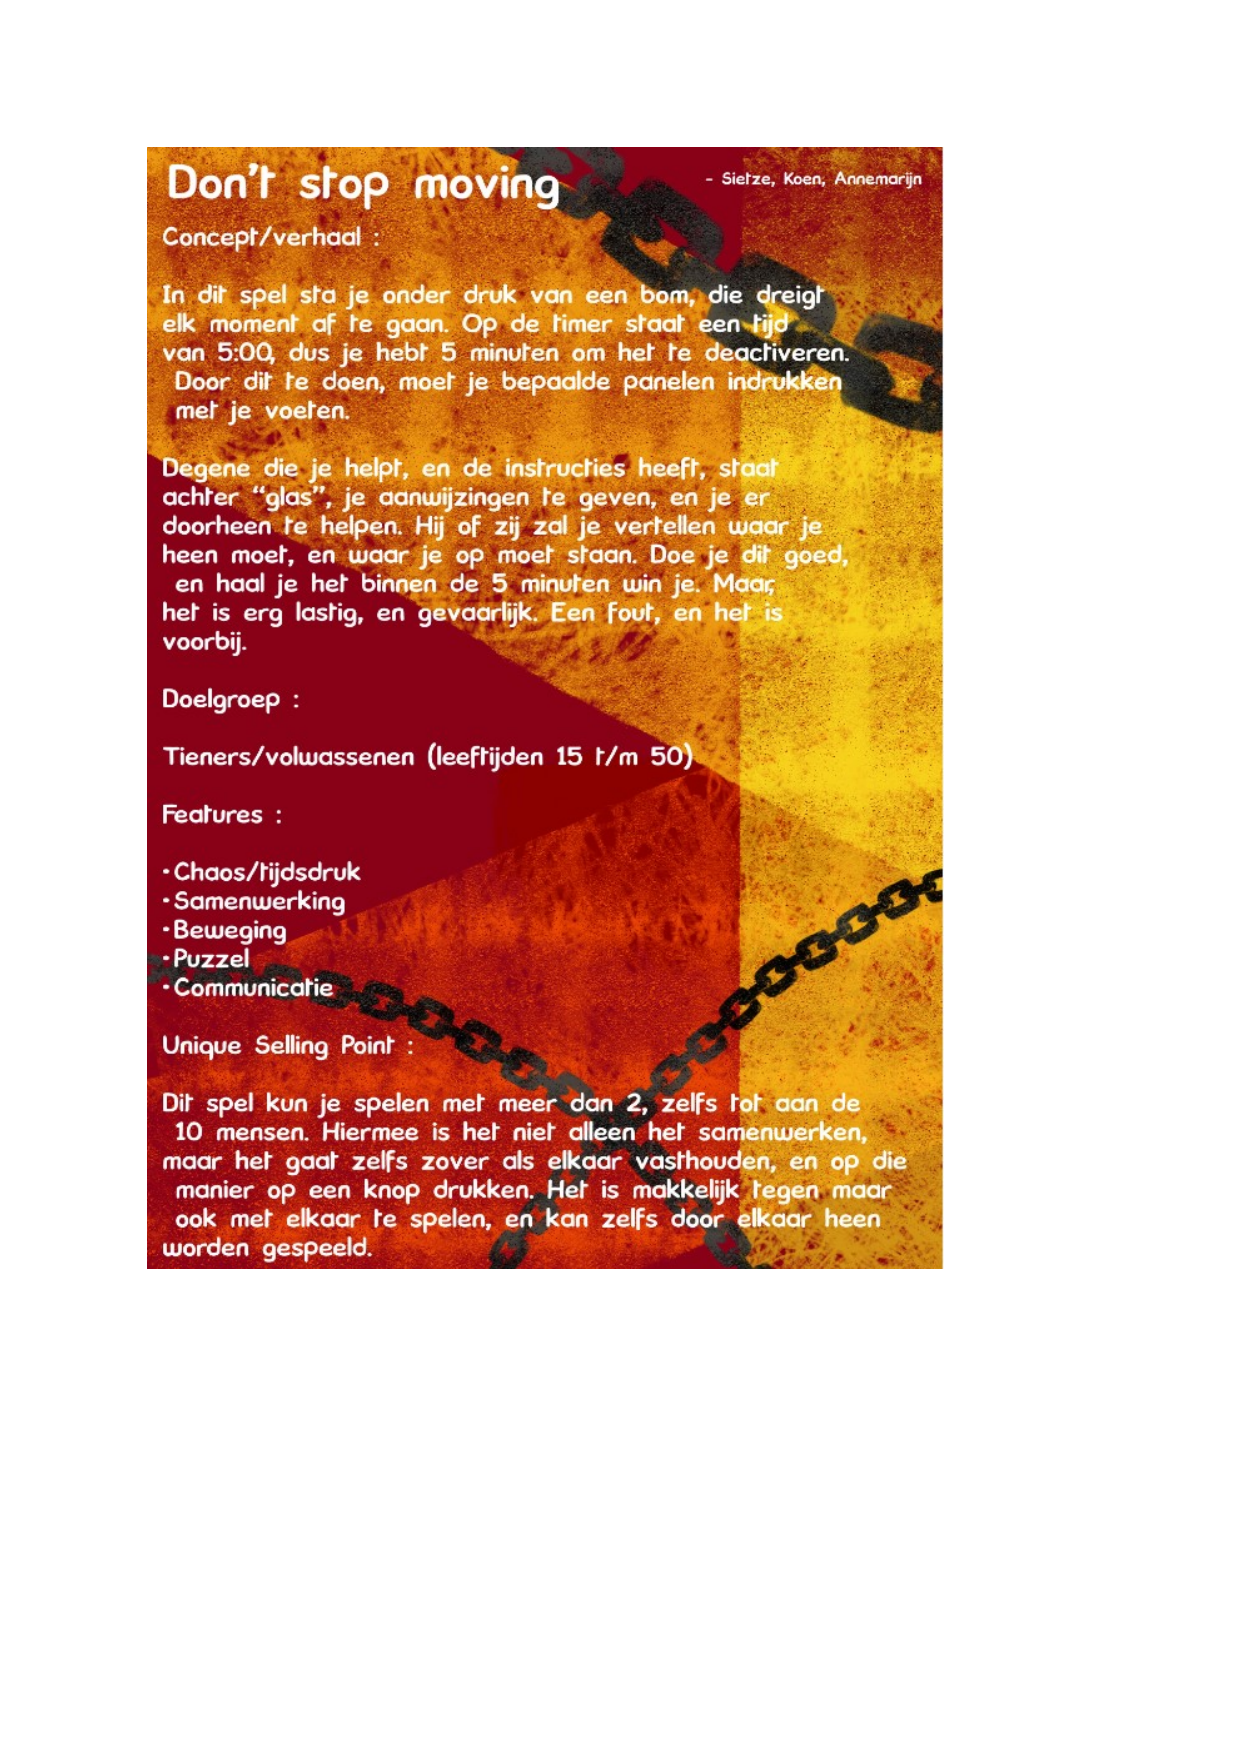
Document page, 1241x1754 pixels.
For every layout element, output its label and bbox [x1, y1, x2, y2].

picture [147, 147, 944, 1269]
